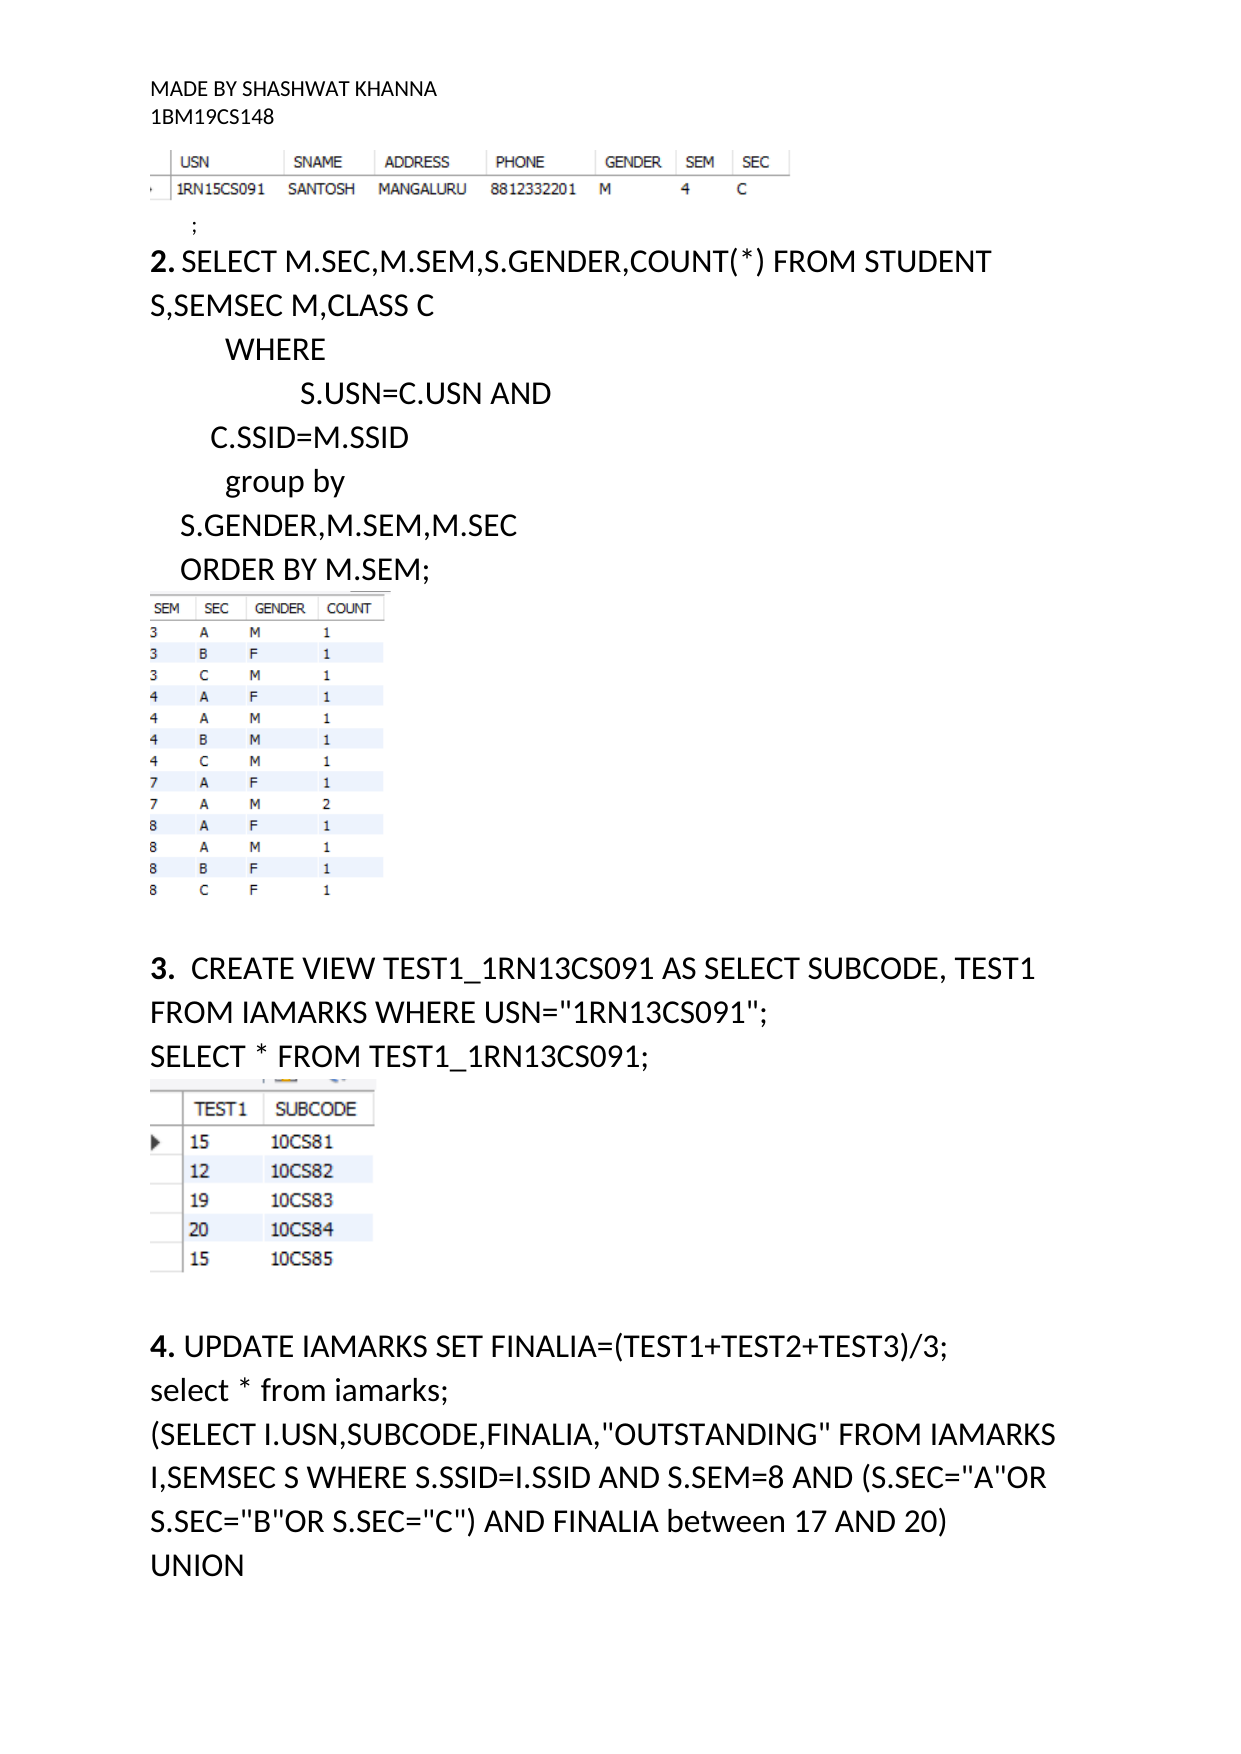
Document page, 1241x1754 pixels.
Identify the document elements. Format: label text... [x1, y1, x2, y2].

picture [150, 150, 815, 208]
text WHERE [150, 328, 1090, 369]
text S.USN=C.USN AND [150, 372, 1090, 413]
text C.SSID=M.SSID [150, 416, 1090, 457]
picture [150, 591, 391, 902]
text UNION [150, 1544, 1090, 1585]
text S.GENDER,M.SEM,M.SEC [150, 504, 1090, 545]
text 3. CREATE VIEW TEST1_1RN13CS091 AS SELECT SUBCODE, TEST1 FROM IAMARKS WHERE USN="1RN13CS091"; [150, 947, 1090, 1032]
text (SELECT I.USN,SUBCODE,FINALIA,"OUTSTANDING" FROM IAMARKS I,SEMSEC S WHERE S.SSID=I.SSID AND S.SEM=8 AND (S.SEC="A"OR S.SEC="B"OR S.SEC="C") AND FINALIA between 17 AND 20) [150, 1412, 1090, 1541]
text SELECT * FROM TEST1_1RN13CS091; [150, 1035, 1090, 1076]
picture [150, 1079, 377, 1279]
text group by [150, 460, 1090, 501]
text select * from iamarks; [150, 1368, 1090, 1409]
text ; [150, 210, 1090, 238]
text 2. SELECT M.SEC,M.SEM,S.GENDER,COUNT(*) FROM STUDENT S,SEMSEC M,CLASS C [150, 240, 1090, 325]
text 4. UPDATE IAMARKS SET FINALIA=(TEST1+TEST2+TEST3)/3; [150, 1324, 1090, 1365]
text ORDER BY M.SEM; [150, 548, 1090, 589]
